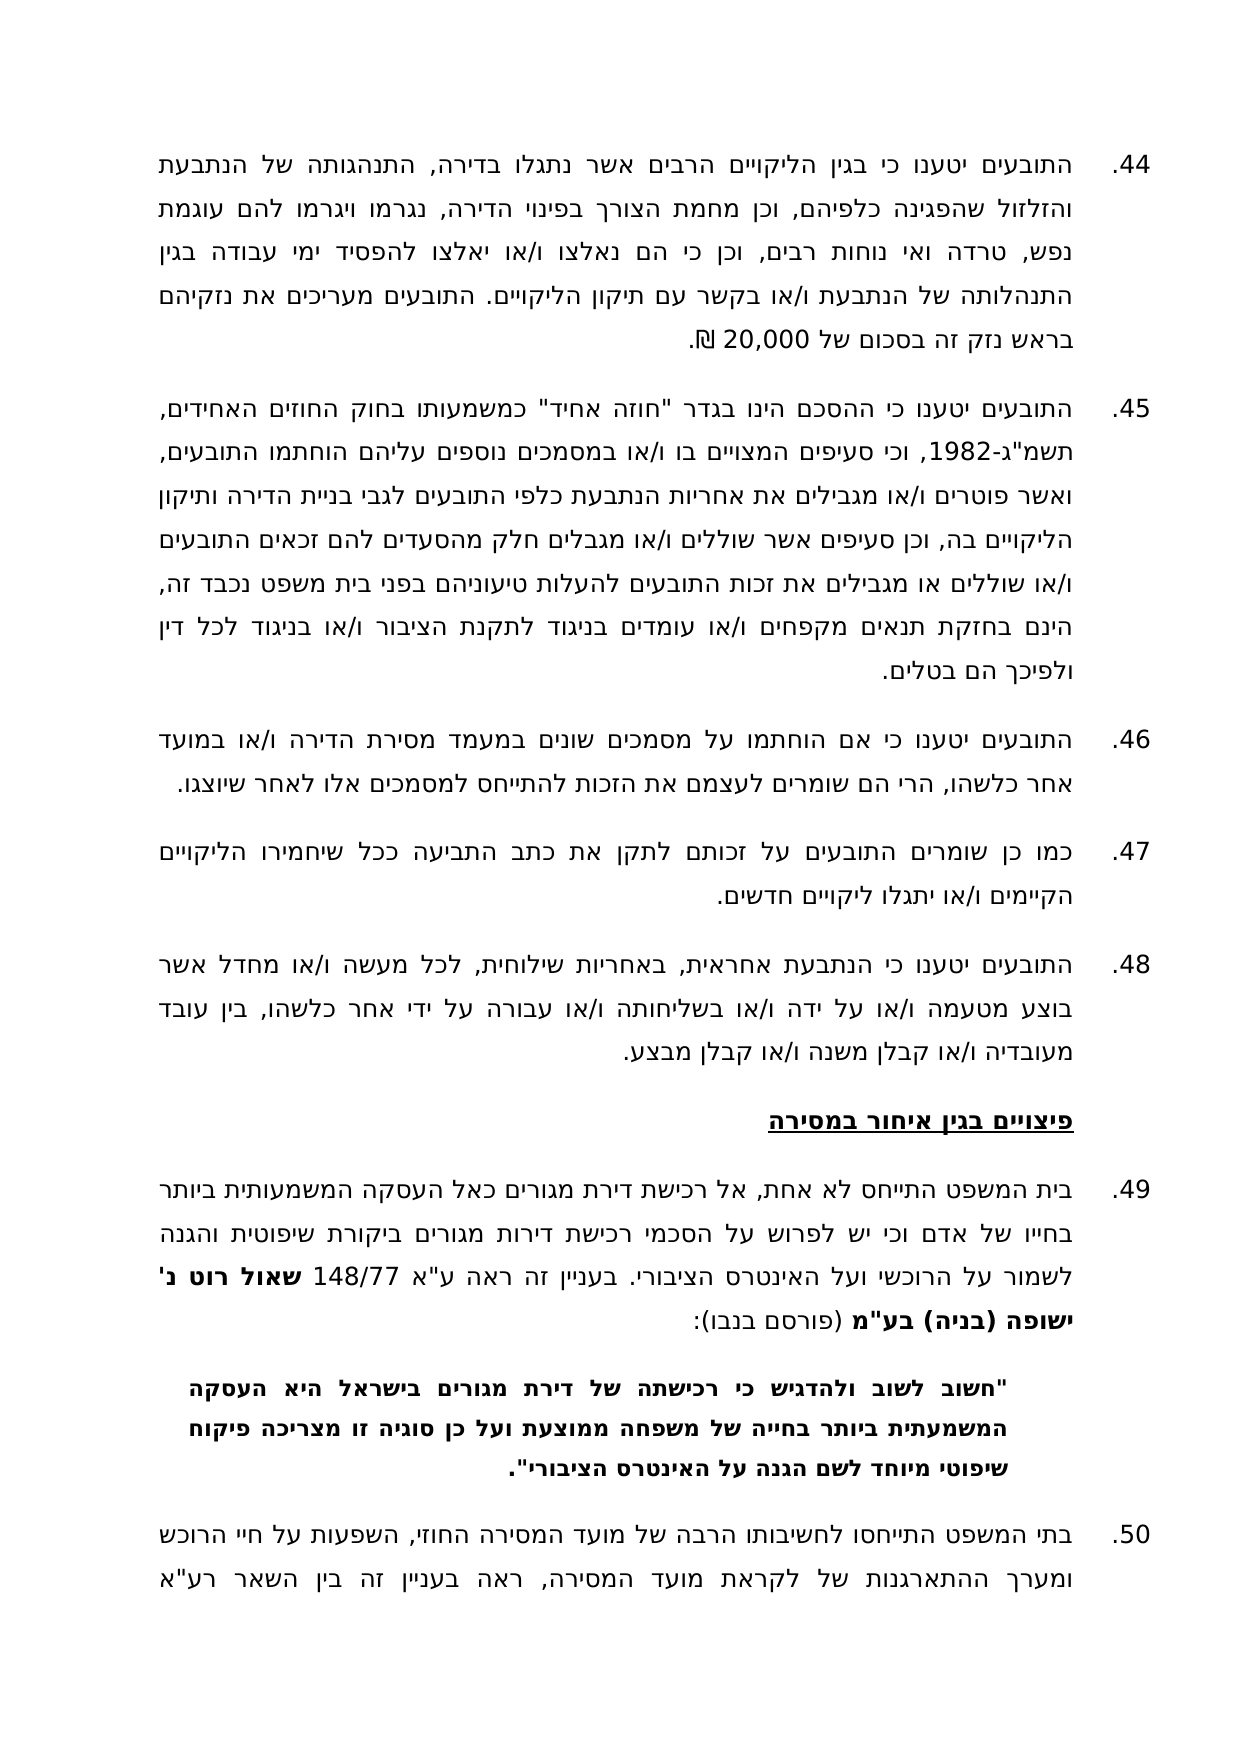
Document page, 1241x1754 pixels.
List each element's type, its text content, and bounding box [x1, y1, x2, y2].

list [158, 1520, 1111, 1593]
list התובעים יטענו כי אם הוחתמו על מסמכים שונים במעמד מסירת הדירה ו/או במועד אחר כלשהו, הרי הם שומרים לעצמם את הזכות להתייחס למסמכים אלו לאחר שיוצגו. [158, 725, 1111, 798]
list "חשוב לשוב ולהדגיש כי רכישתה של דירת מגורים בישראל היא העסקה המשמעתית ביותר בחייה של משפחה ממוצעת ועל כן סוגיה זו מצריכה פיקוח שיפוטי מיוחד לשם הגנה על האינטרס הציבורי". [187, 1375, 1009, 1482]
list התובעים יטענו כי בגין הליקויים הרבים אשר נתגלו בדירה, התנהגותה של הנתבעת והזלזול שהפגינה כלפיהם, וכן מחמת הצורך בפינוי הדירה, נגרמו ויגרמו להם עוגמת נפש, טרדה ואי נוחות רבים, וכן כי הם נאלצו ו/או יאלצו להפסיד ימי עבודה בגין התנהלותה של הנתבעת ו/או בקשר עם תיקון הליקויים. התובעים מעריכים את נזקיהם בראש נזק זה בסכום של 20,000 ₪. [158, 150, 1111, 354]
list התובעים יטענו כי ההסכם הינו בגדר "חוזה אחיד" כמשמעותו בחוק החוזים האחידים, תשמ"ג-1982, וכי סעיפים המצויים בו ו/או במסמכים נוספים עליהם הוחתמו התובעים, ואשר פוטרים ו/או מגבילים את אחריות הנתבעת כלפי התובעים לגבי בניית הדירה ותיקון הליקויים בה, וכן סעיפים אשר שוללים ו/או מגבלים חלק מהסעדים להם זכאים התובעים ו/או שוללים או מגבילים את זכות התובעים להעלות טיעוניהם בפני בית משפט נכבד זה, הינם בחזקת תנאים מקפחים ו/או עומדים בניגוד לתקנת הציבור ו/או בניגוד לכל דין ולפיכך הם בטלים. [158, 394, 1111, 685]
list כמו כן שומרים התובעים על זכותם לתקן את כתב התביעה ככל שיחמירו הליקויים הקיימים ו/או יתגלו ליקויים חדשים. [158, 837, 1111, 910]
list בית המשפט התייחס לא אחת, אל רכישת דירת מגורים כאל העסקה המשמעותית ביותר בחייו של אדם וכי יש לפרוש על הסכמי רכישת דירות מגורים ביקורת שיפוטית והגנה לשמור על הרוכשי ועל האינטרס הציבורי. בעניין זה ראה ע"א 148/77 שאול רוט נ' ישופה (בניה) בע"מ (פורסם בנבו): [158, 1175, 1111, 1335]
list התובעים יטענו כי הנתבעת אחראית, באחריות שילוחית, לכל מעשה ו/או מחדל אשר בוצע מטעמה ו/או על ידה ו/או בשליחותה ו/או עבורה על ידי אחר כלשהו, בין עובד מעובדיה ו/או קבלן משנה ו/או קבלן מבצע. [158, 950, 1111, 1067]
list פיצויים בגין איחור במסירה [158, 1106, 1073, 1135]
